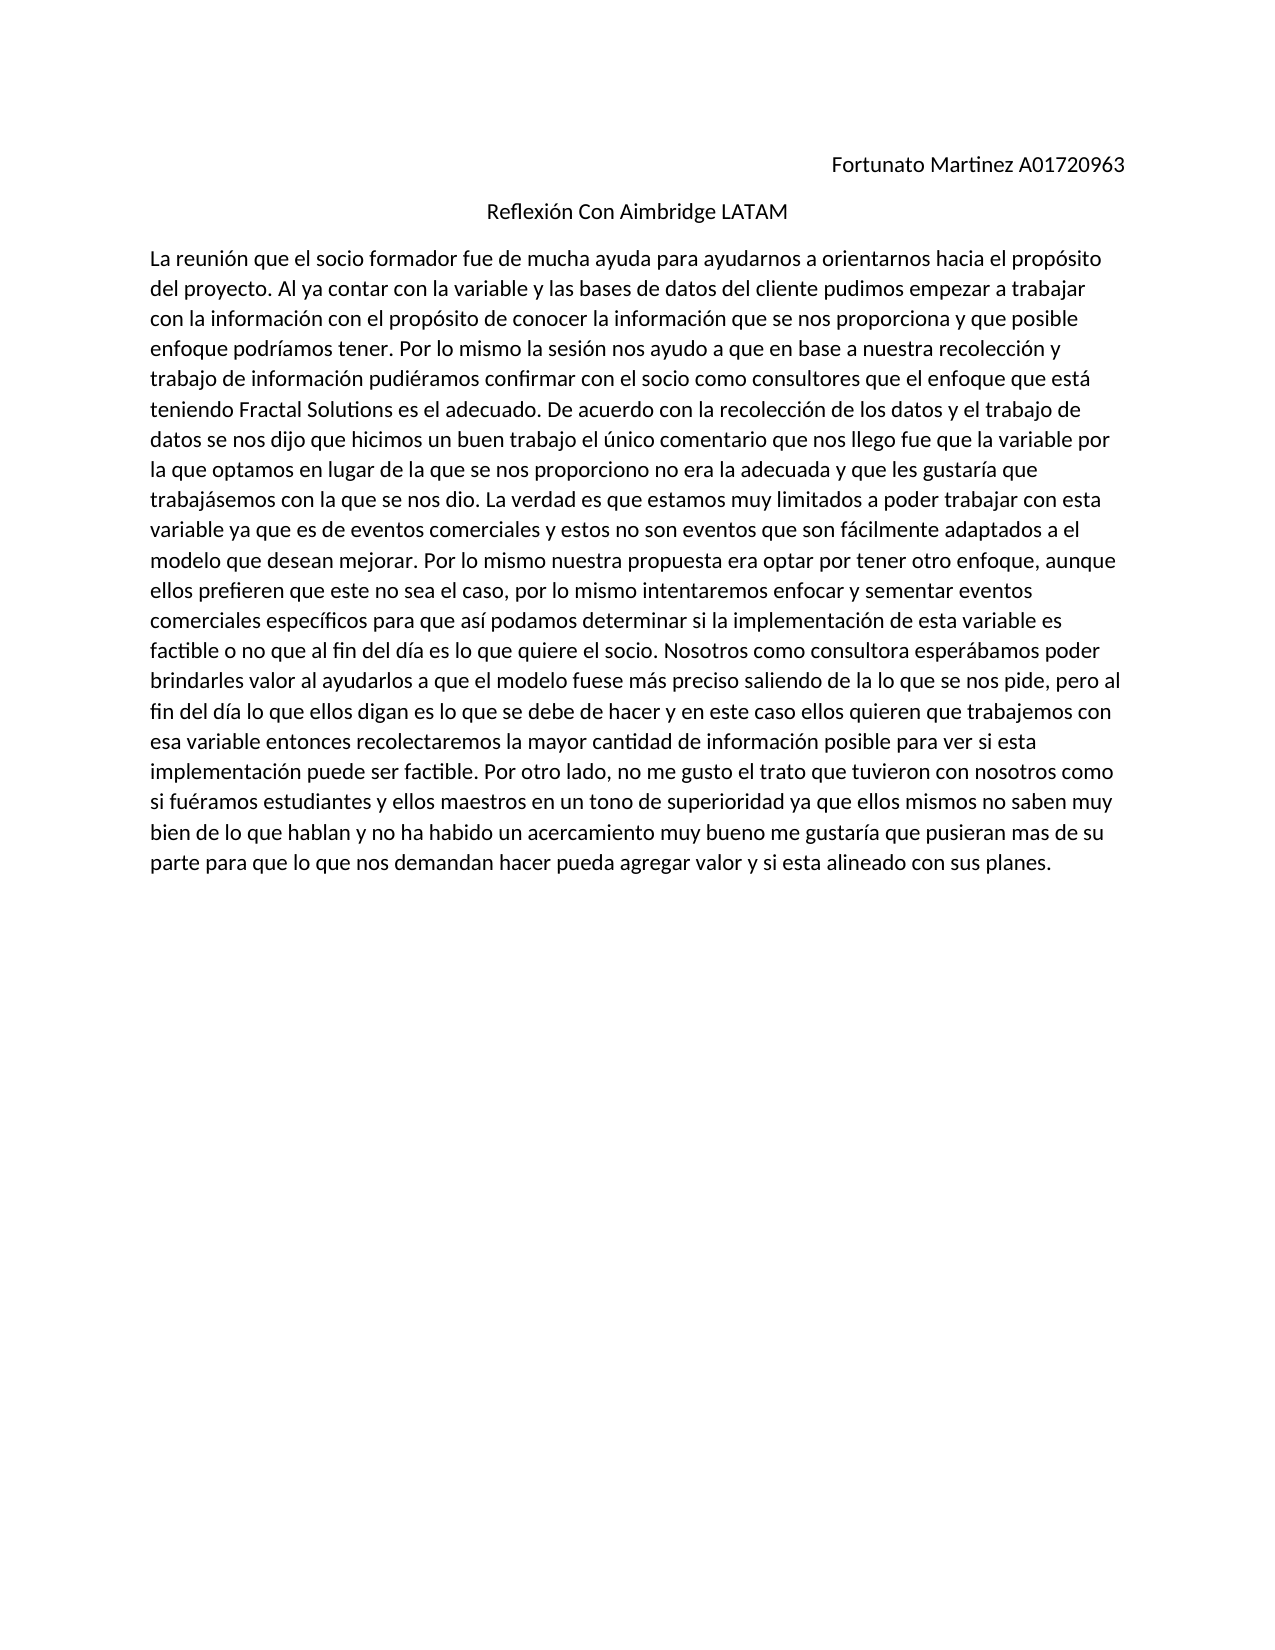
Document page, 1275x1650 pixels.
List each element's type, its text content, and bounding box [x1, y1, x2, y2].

text Fortunato Martinez A01720963 [150, 150, 1125, 178]
text La reunión que el socio formador fue de mucha ayuda para ayudarnos a orientarnos hacia el propósito del proyecto. Al ya contar con la variable y las bases de datos del cliente pudimos empezar a trabajar con la información con el propósito de conocer la información que se nos proporciona y que posible enfoque podríamos tener. Por lo mismo la sesión nos ayudo a que en base a nuestra recolección y trabajo de información pudiéramos confirmar con el socio como consultores que el enfoque que está teniendo Fractal Solutions es el adecuado. De acuerdo con la recolección de los datos y el trabajo de datos se nos dijo que hicimos un buen trabajo el único comentario que nos llego fue que la variable por la que optamos en lugar de la que se nos proporciono no era la adecuada y que les gustaría que trabajásemos con la que se nos dio. La verdad es que estamos muy limitados a poder trabajar con esta variable ya que es de eventos comerciales y estos no son eventos que son fácilmente adaptados a el modelo que desean mejorar. Por lo mismo nuestra propuesta era optar por tener otro enfoque, aunque ellos prefieren que este no sea el caso, por lo mismo intentaremos enfocar y sementar eventos comerciales específicos para que así podamos determinar si la implementación de esta variable es factible o no que al fin del día es lo que quiere el socio. Nosotros como consultora esperábamos poder brindarles valor al ayudarlos a que el modelo fuese más preciso saliendo de la lo que se nos pide, pero al fin del día lo que ellos digan es lo que se debe de hacer y en este caso ellos quieren que trabajemos con esa variable entonces recolectaremos la mayor cantidad de información posible para ver si esta implementación puede ser factible. Por otro lado, no me gusto el trato que tuvieron con nosotros como si fuéramos estudiantes y ellos maestros en un tono de superioridad ya que ellos mismos no saben muy bien de lo que hablan y no ha habido un acercamiento muy bueno me gustaría que pusieran mas de su parte para que lo que nos demandan hacer pueda agregar valor y si esta alineado con sus planes. [150, 244, 1125, 876]
text Reflexión Con Aimbridge LATAM [150, 197, 1125, 225]
